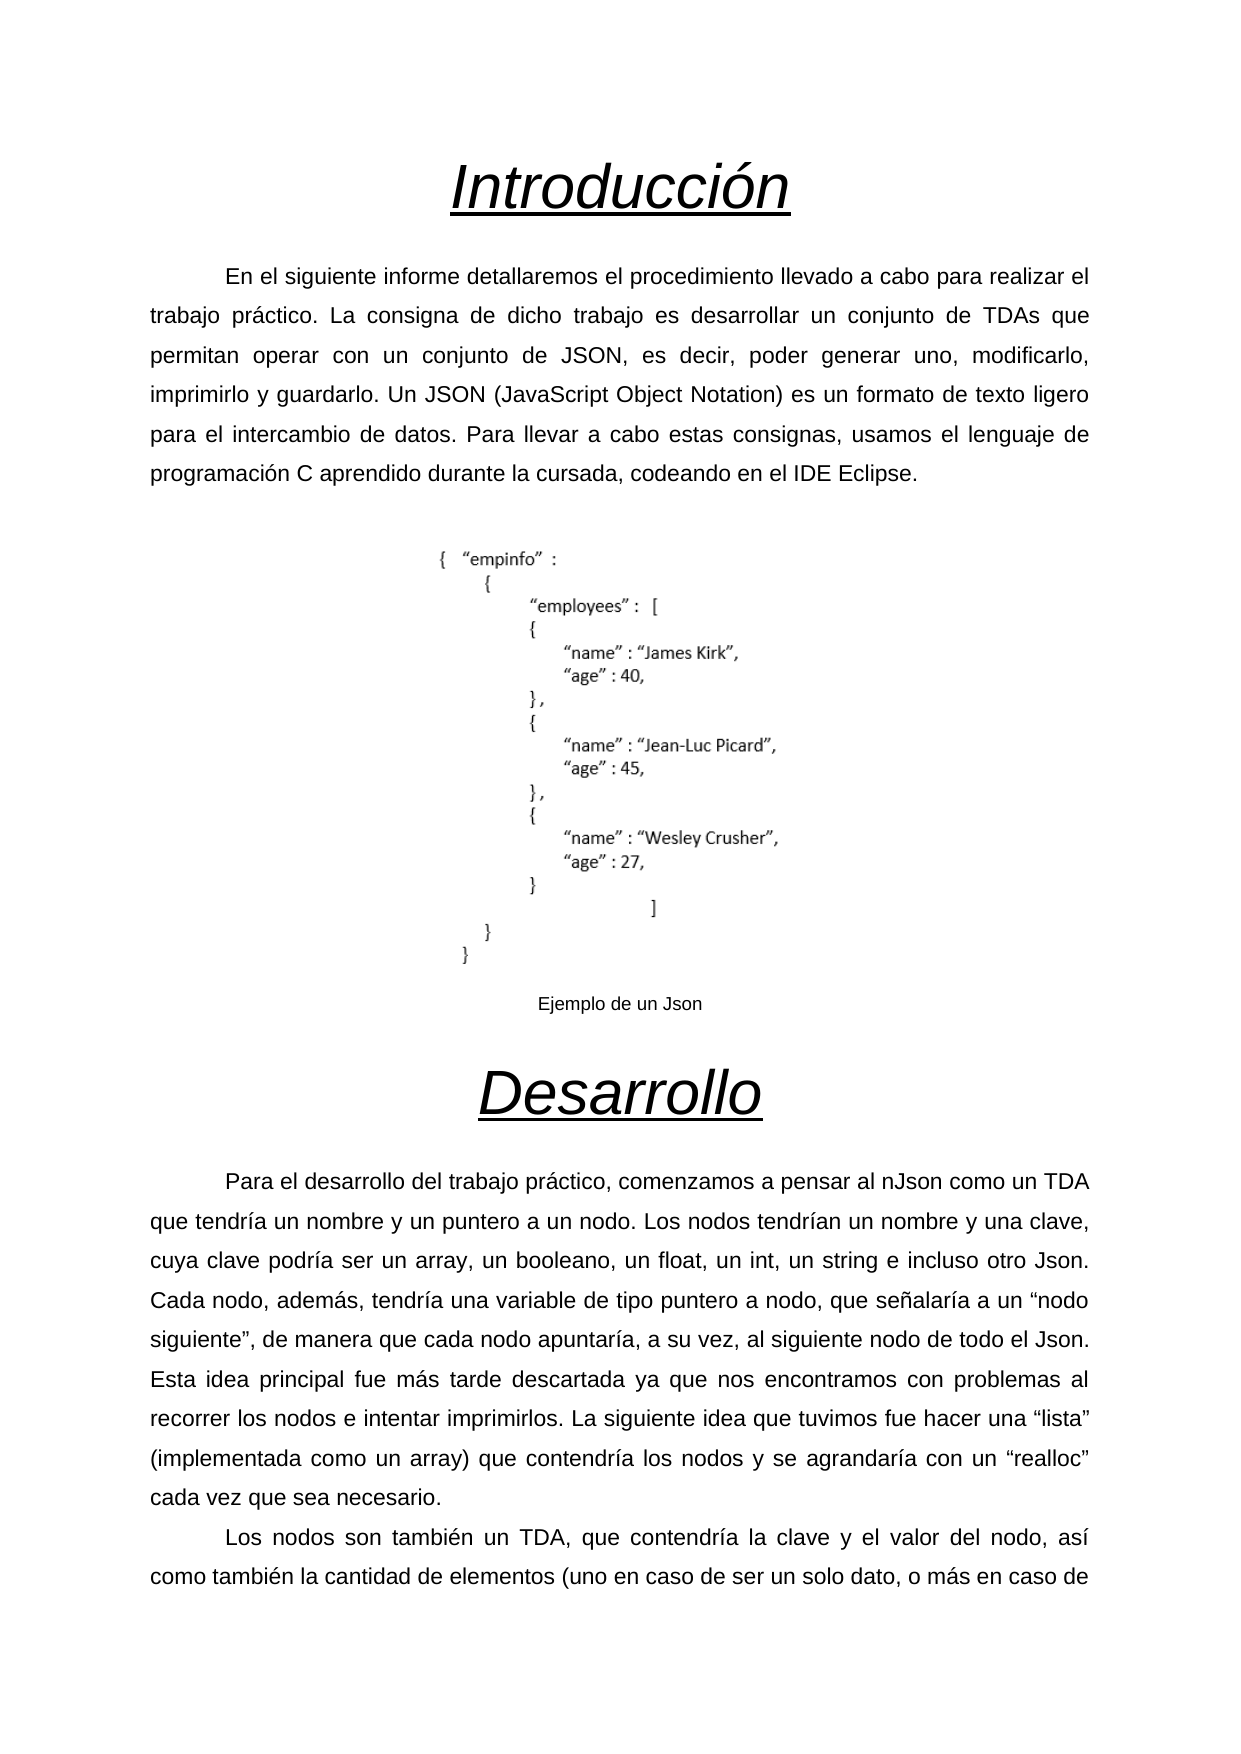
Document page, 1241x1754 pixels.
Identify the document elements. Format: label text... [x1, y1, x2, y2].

text Introducción [150, 150, 1090, 222]
picture [428, 539, 812, 980]
text En el siguiente informe detallaremos el procedimiento llevado a cabo para realizar el trabajo práctico. La consigna de dicho trabajo es desarrollar un conjunto de TDAs que permitan operar con un conjunto de JSON, es decir, poder generar uno, modificarlo, imprimirlo y guardarlo. Un JSON (JavaScript Object Notation) es un formato de texto ligero para el intercambio de datos. Para llevar a cabo estas consignas, usamos el lenguaje de programación C aprendido durante la cursada, codeando en el IDE Eclipse. [150, 263, 1090, 487]
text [150, 1523, 1090, 1589]
text Desarrollo [150, 1055, 1090, 1127]
text Ejemplo de un Json [150, 993, 1090, 1014]
text Para el desarrollo del trabajo práctico, comenzamos a pensar al nJson como un TDA que tendría un nombre y un puntero a un nodo. Los nodos tendrían un nombre y una clave, cuya clave podría ser un array, un booleano, un float, un int, un string e incluso otro Json. Cada nodo, además, tendría una variable de tipo puntero a nodo, que señalaría a un “nodo siguiente”, de manera que cada nodo apuntaría, a su vez, al siguiente nodo de todo el Json. Esta idea principal fue más tarde descartada ya que nos encontramos con problemas al recorrer los nodos e intentar imprimirlos. La siguiente idea que tuvimos fue hacer una “lista” (implementada como un array) que contendría los nodos y se agrandaría con un “realloc” cada vez que sea necesario. [150, 1168, 1090, 1510]
